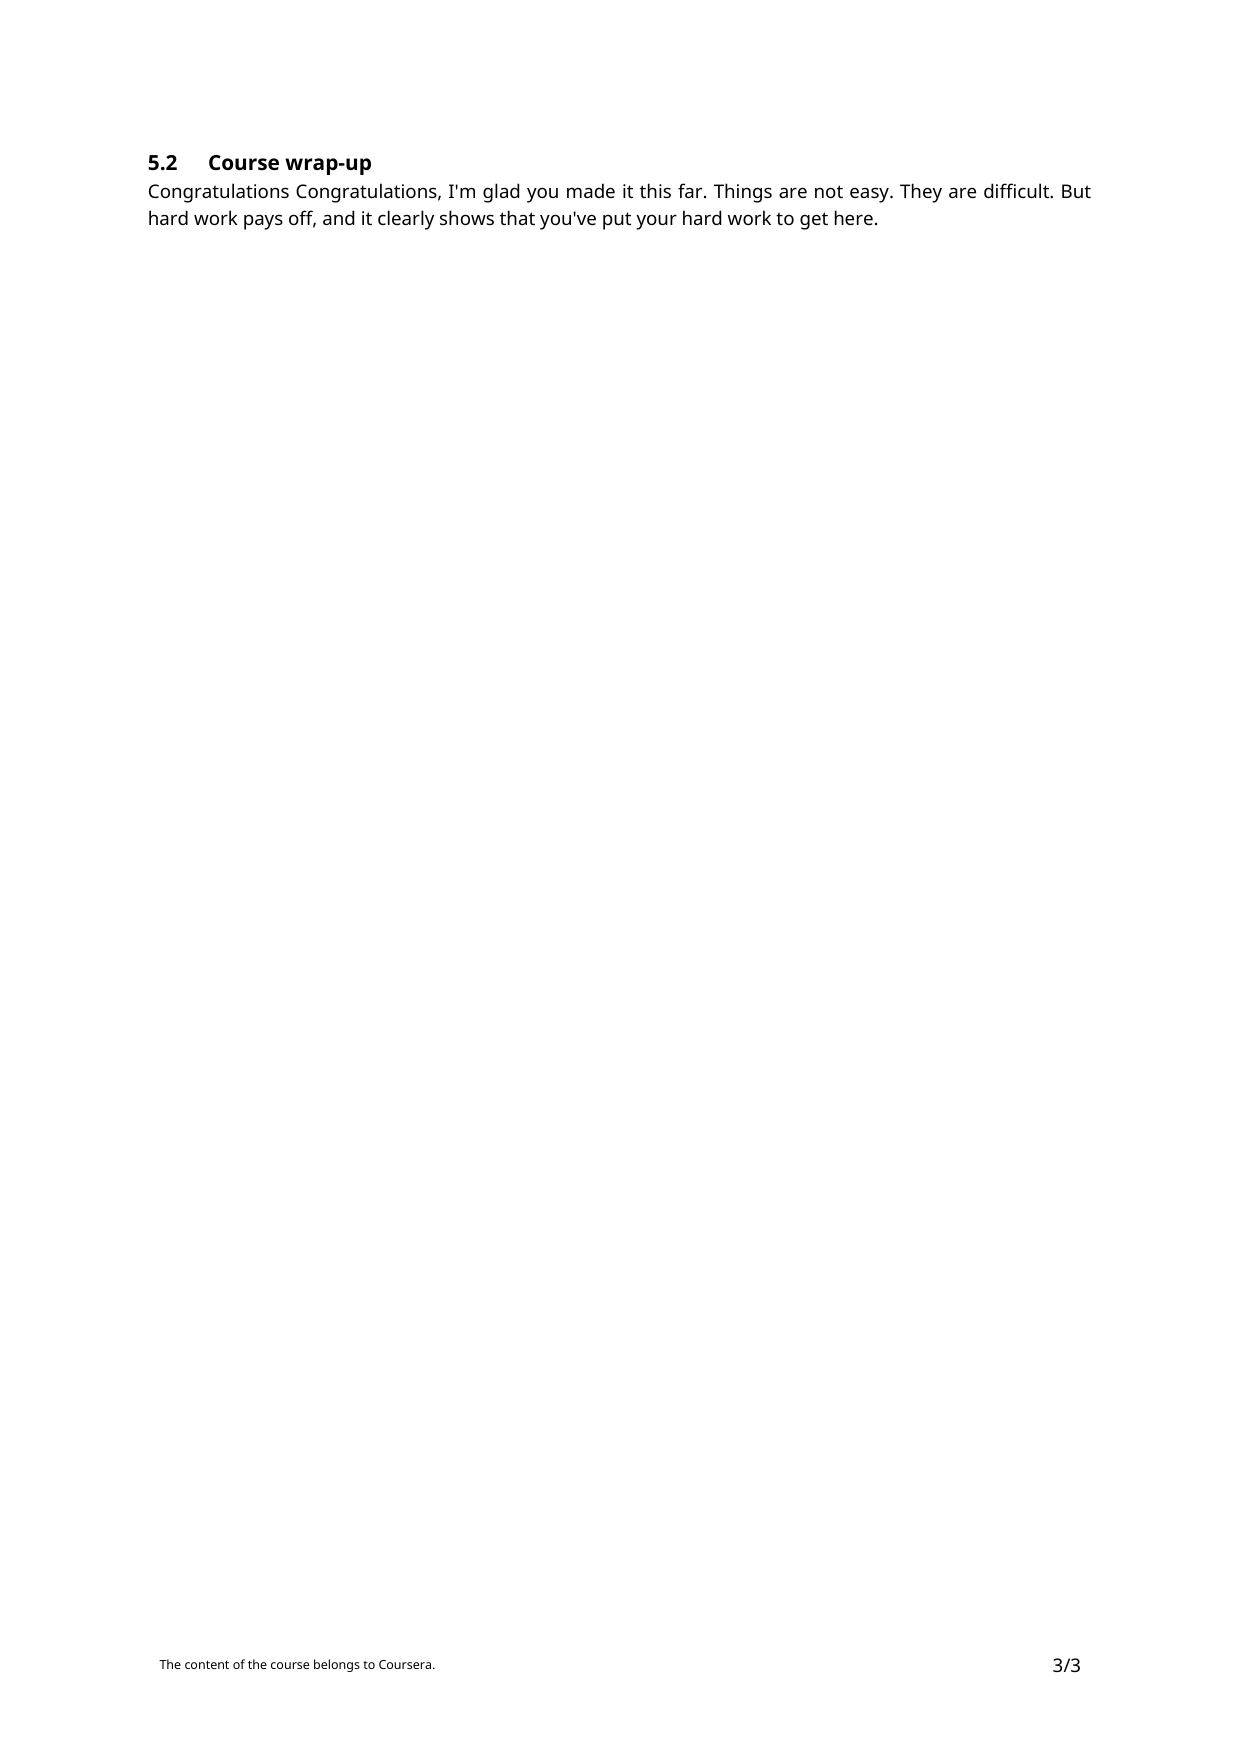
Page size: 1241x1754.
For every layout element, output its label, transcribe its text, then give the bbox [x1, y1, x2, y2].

subtitle Course wrap-up [148, 148, 1093, 176]
text Congratulations Congratulations, I'm glad you made it this far. Things are not easy. They are difficult. But hard work pays off, and it clearly shows that you've put your hard work to get here. [148, 178, 1093, 231]
